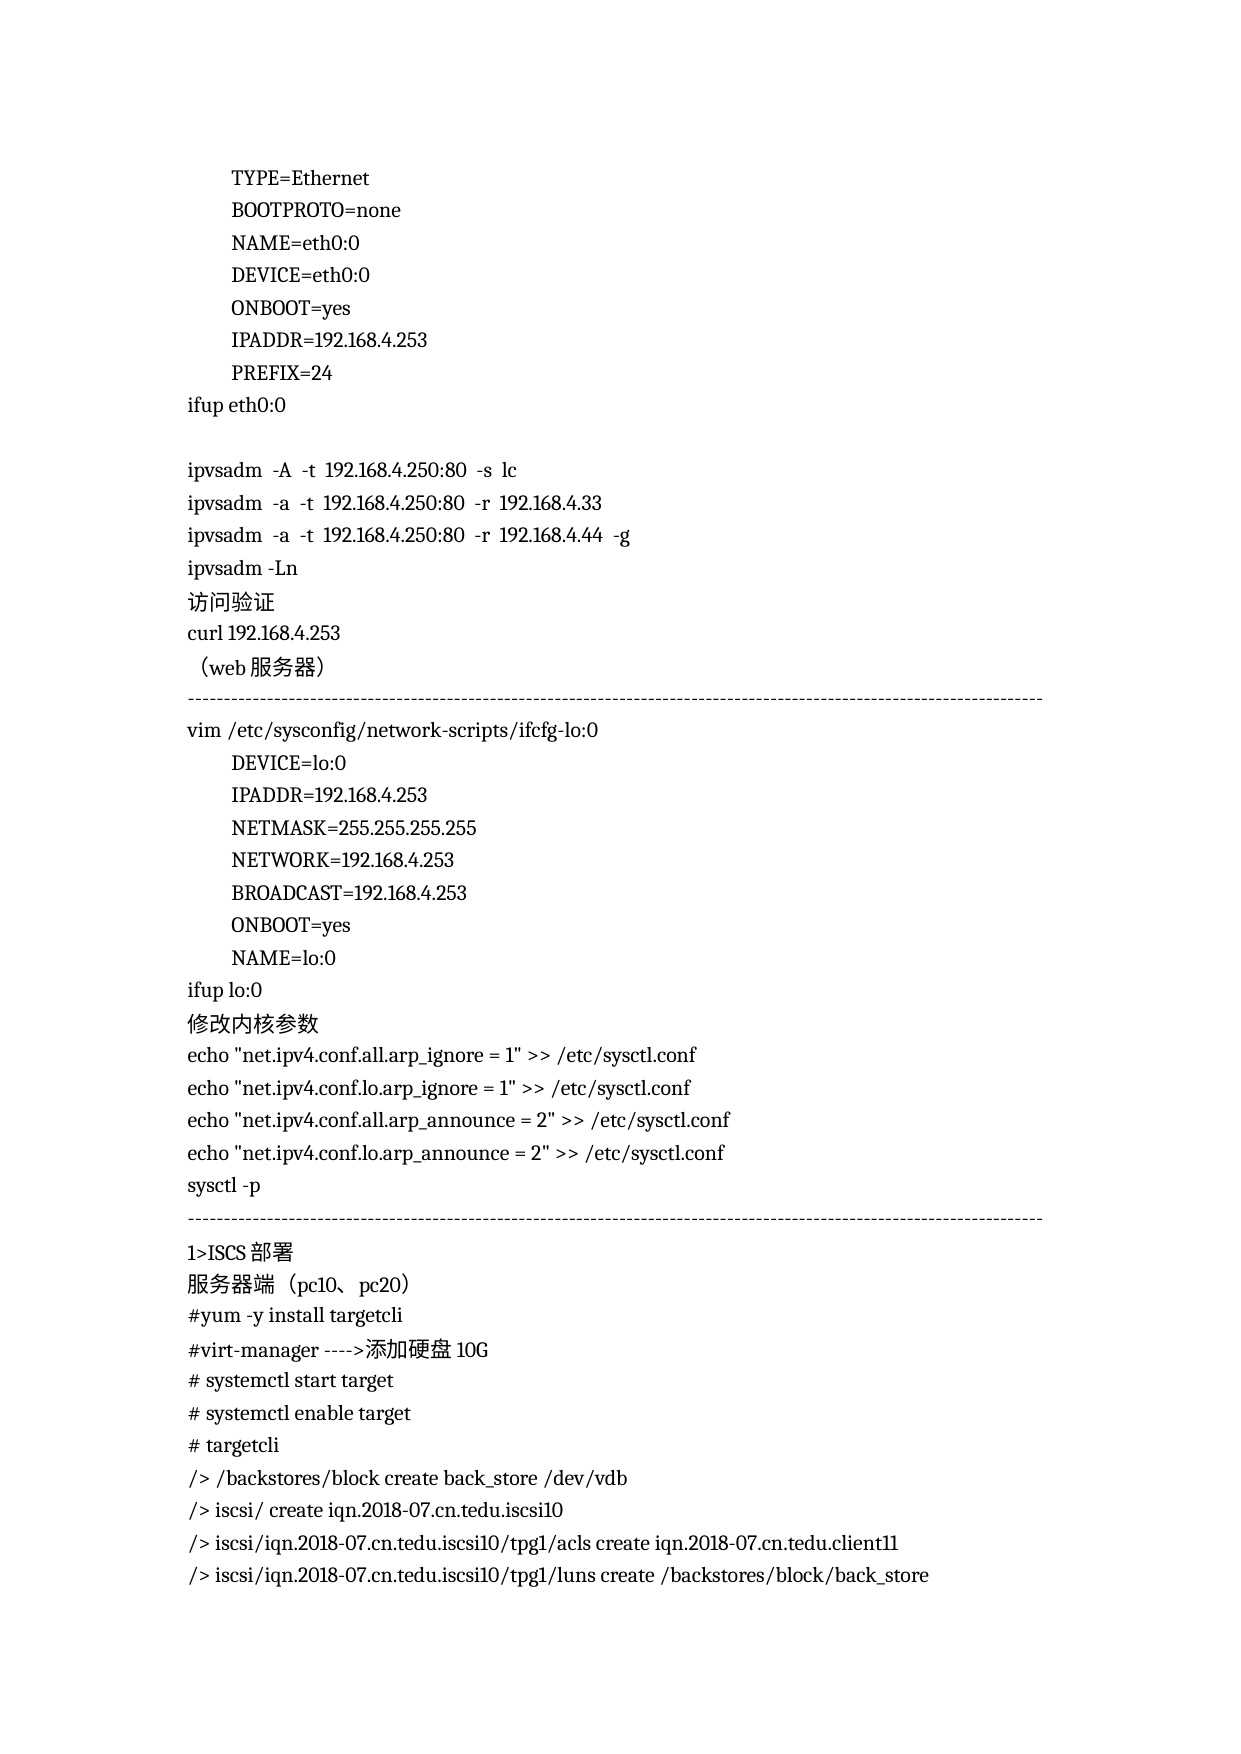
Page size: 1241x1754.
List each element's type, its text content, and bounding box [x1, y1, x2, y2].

text ifup lo:0 [187, 974, 1053, 1007]
text DEVICE=eth0:0 [187, 259, 1053, 292]
text sysctl -p [187, 1169, 1053, 1202]
text curl 192.168.4.253 [187, 617, 1053, 649]
text ONBOOT=yes [187, 292, 1053, 324]
text #yum -y install targetcli [187, 1299, 1053, 1332]
text NETWORK=192.168.4.253 [187, 844, 1053, 877]
text -----------------------------------------------------------------------------------------------------------------------vim /etc/sysconfig/network-scripts/ifcfg-lo:0 [187, 682, 1053, 747]
text 服务器端（pc10、pc20） [187, 1267, 1053, 1299]
text /> iscsi/iqn.2018-07.cn.tedu.iscsi10/tpg1/acls create iqn.2018-07.cn.tedu.client11 [187, 1527, 1053, 1559]
text NETMASK=255.255.255.255 [187, 812, 1053, 844]
text # targetcli [187, 1429, 1053, 1462]
text echo "net.ipv4.conf.lo.arp_announce = 2" >> /etc/sysctl.conf [187, 1137, 1053, 1169]
text ipvsadm -a -t 192.168.4.250:80 -r 192.168.4.33 [187, 487, 1053, 519]
text echo "net.ipv4.conf.all.arp_announce = 2" >> /etc/sysctl.conf [187, 1104, 1053, 1137]
text BROADCAST=192.168.4.253 [187, 877, 1053, 909]
text NAME=lo:0 [187, 942, 1053, 974]
text TYPE=Ethernet [187, 162, 1053, 194]
text #virt-manager ---->添加硬盘10G [187, 1332, 1053, 1364]
text 1>ISCS部署 [187, 1234, 1053, 1267]
text ONBOOT=yes [187, 909, 1053, 942]
text ifup eth0:0 [187, 389, 1053, 422]
text ----------------------------------------------------------------------------------------------------------------------- [187, 1202, 1053, 1234]
text ipvsadm -A -t 192.168.4.250:80 -s lc [187, 454, 1053, 487]
text /> /backstores/block create back_store /dev/vdb [187, 1462, 1053, 1494]
text /> iscsi/ create iqn.2018-07.cn.tedu.iscsi10 [187, 1494, 1053, 1527]
text IPADDR=192.168.4.253 [187, 779, 1053, 812]
text echo "net.ipv4.conf.all.arp_ignore = 1" >> /etc/sysctl.conf [187, 1039, 1053, 1072]
text PREFIX=24 [187, 357, 1053, 389]
text # systemctl start target [187, 1364, 1053, 1397]
text ipvsadm -Ln [187, 552, 1053, 584]
text ipvsadm -a -t 192.168.4.250:80 -r 192.168.4.44 -g [187, 519, 1053, 552]
text （web服务器） [187, 649, 1053, 682]
text 修改内核参数 [187, 1007, 1053, 1039]
text 访问验证 [187, 584, 1053, 617]
text NAME=eth0:0 [187, 227, 1053, 259]
text /> iscsi/iqn.2018-07.cn.tedu.iscsi10/tpg1/luns create /backstores/block/back_store [187, 1559, 1053, 1592]
text IPADDR=192.168.4.253 [187, 324, 1053, 357]
text echo "net.ipv4.conf.lo.arp_ignore = 1" >> /etc/sysctl.conf [187, 1072, 1053, 1104]
text DEVICE=lo:0 [187, 747, 1053, 779]
text BOOTPROTO=none [187, 194, 1053, 227]
text # systemctl enable target [187, 1397, 1053, 1429]
